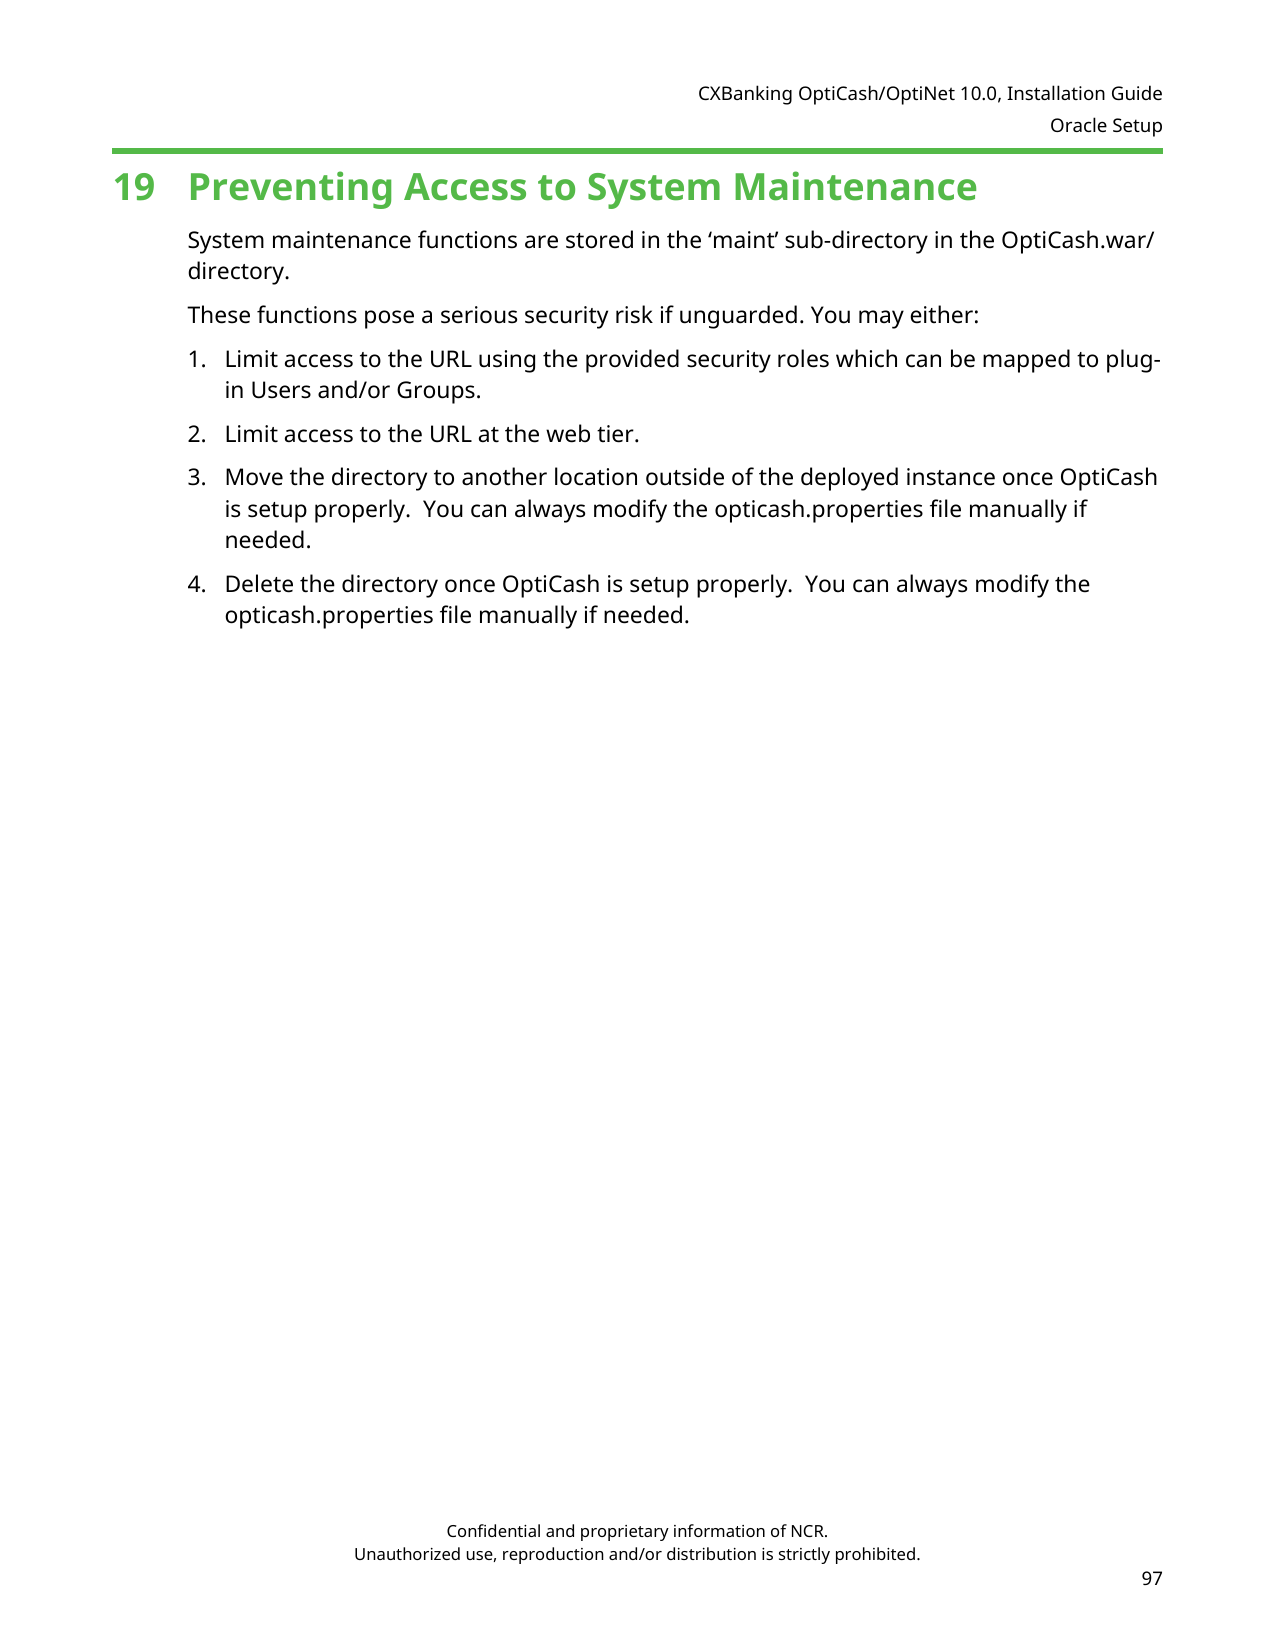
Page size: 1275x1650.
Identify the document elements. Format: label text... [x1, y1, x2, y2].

text These functions pose a serious security risk if unguarded. You may either: [187, 299, 1163, 330]
list Move the directory to another location outside of the deployed instance once OptiCash is setup properly. You can always modify the opticash.properties file manually if needed. [187, 461, 1163, 555]
list Limit access to the URL at the web tier. [187, 418, 1163, 449]
subtitle Preventing Access to System Maintenance [112, 160, 1163, 211]
list Delete the directory once OptiCash is setup properly. You can always modify the opticash.properties file manually if needed. [187, 568, 1163, 630]
text System maintenance functions are stored in the ‘maint’ sub-directory in the OptiCash.war/ directory. [187, 224, 1163, 286]
list Limit access to the URL using the provided security roles which can be mapped to plug-in Users and/or Groups. [187, 343, 1163, 405]
